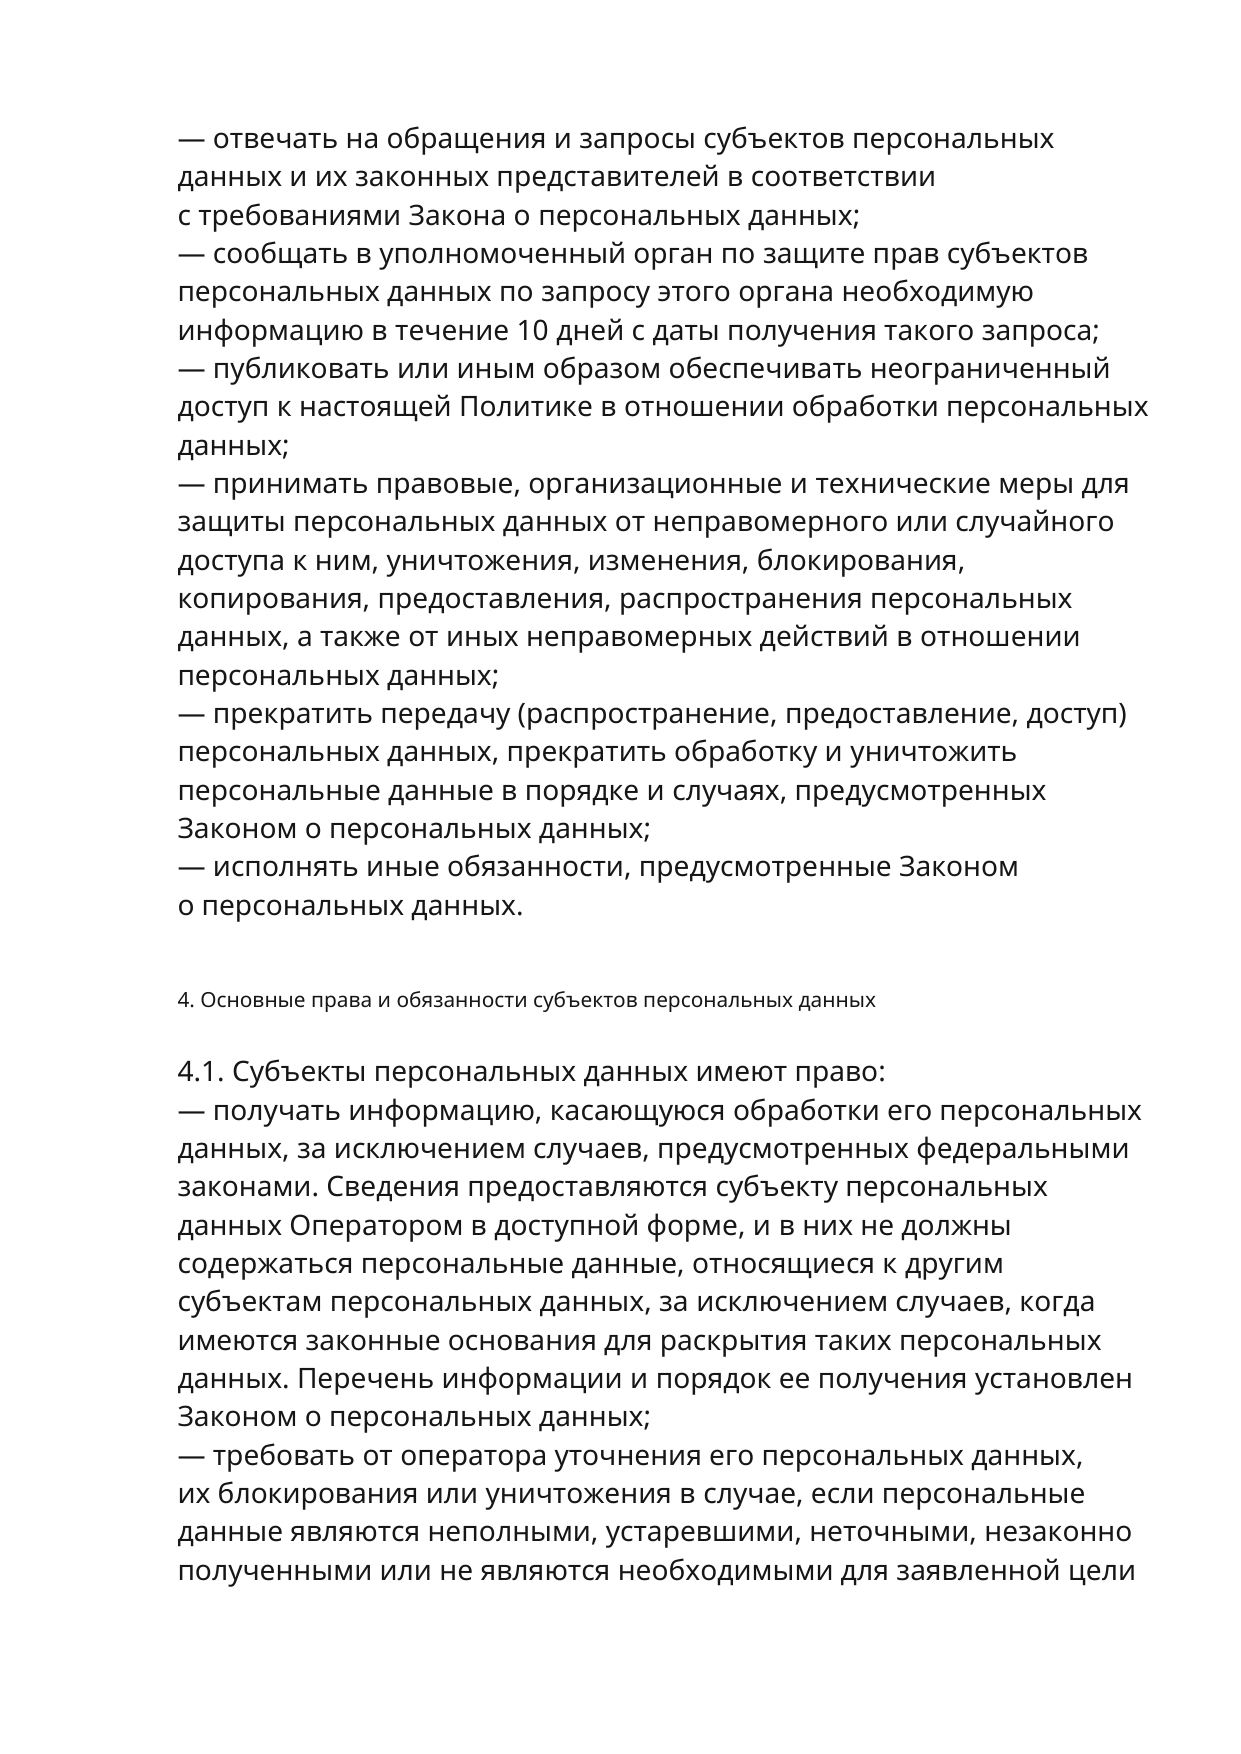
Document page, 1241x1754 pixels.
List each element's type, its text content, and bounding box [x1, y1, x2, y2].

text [177, 1435, 1152, 1588]
text — получать информацию, касающуюся обработки его персональных данных, за исключением случаев, предусмотренных федеральными законами. Сведения предоставляются субъекту персональных данных Оператором в доступной форме, и в них не должны содержаться персональные данные, относящиеся к другим субъектам персональных данных, за исключением случаев, когда имеются законные основания для раскрытия таких персональных данных. Перечень информации и порядок ее получения установлен Законом о персональных данных; [177, 1090, 1152, 1435]
text 4.1. Субъекты персональных данных имеют право: [177, 1052, 1152, 1090]
text — сообщать в уполномоченный орган по защите прав субъектов персональных данных по запросу этого органа необходимую информацию в течение 10 дней с даты получения такого запроса; [177, 233, 1152, 348]
text — прекратить передачу (распространение, предоставление, доступ) персональных данных, прекратить обработку и уничтожить персональные данные в порядке и случаях, предусмотренных Законом о персональных данных; [177, 693, 1152, 846]
text — публиковать или иным образом обеспечивать неограниченный доступ к настоящей Политике в отношении обработки персональных данных; [177, 348, 1152, 463]
text — отвечать на обращения и запросы субъектов персональных данных и их законных представителей в соответствии с требованиями Закона о персональных данных; [177, 118, 1152, 233]
text — исполнять иные обязанности, предусмотренные Законом о персональных данных. [177, 846, 1152, 923]
text 4. Основные права и обязанности субъектов персональных данных [177, 986, 1152, 1014]
text — принимать правовые, организационные и технические меры для защиты персональных данных от неправомерного или случайного доступа к ним, уничтожения, изменения, блокирования, копирования, предоставления, распространения персональных данных, а также от иных неправомерных действий в отношении персональных данных; [177, 463, 1152, 693]
